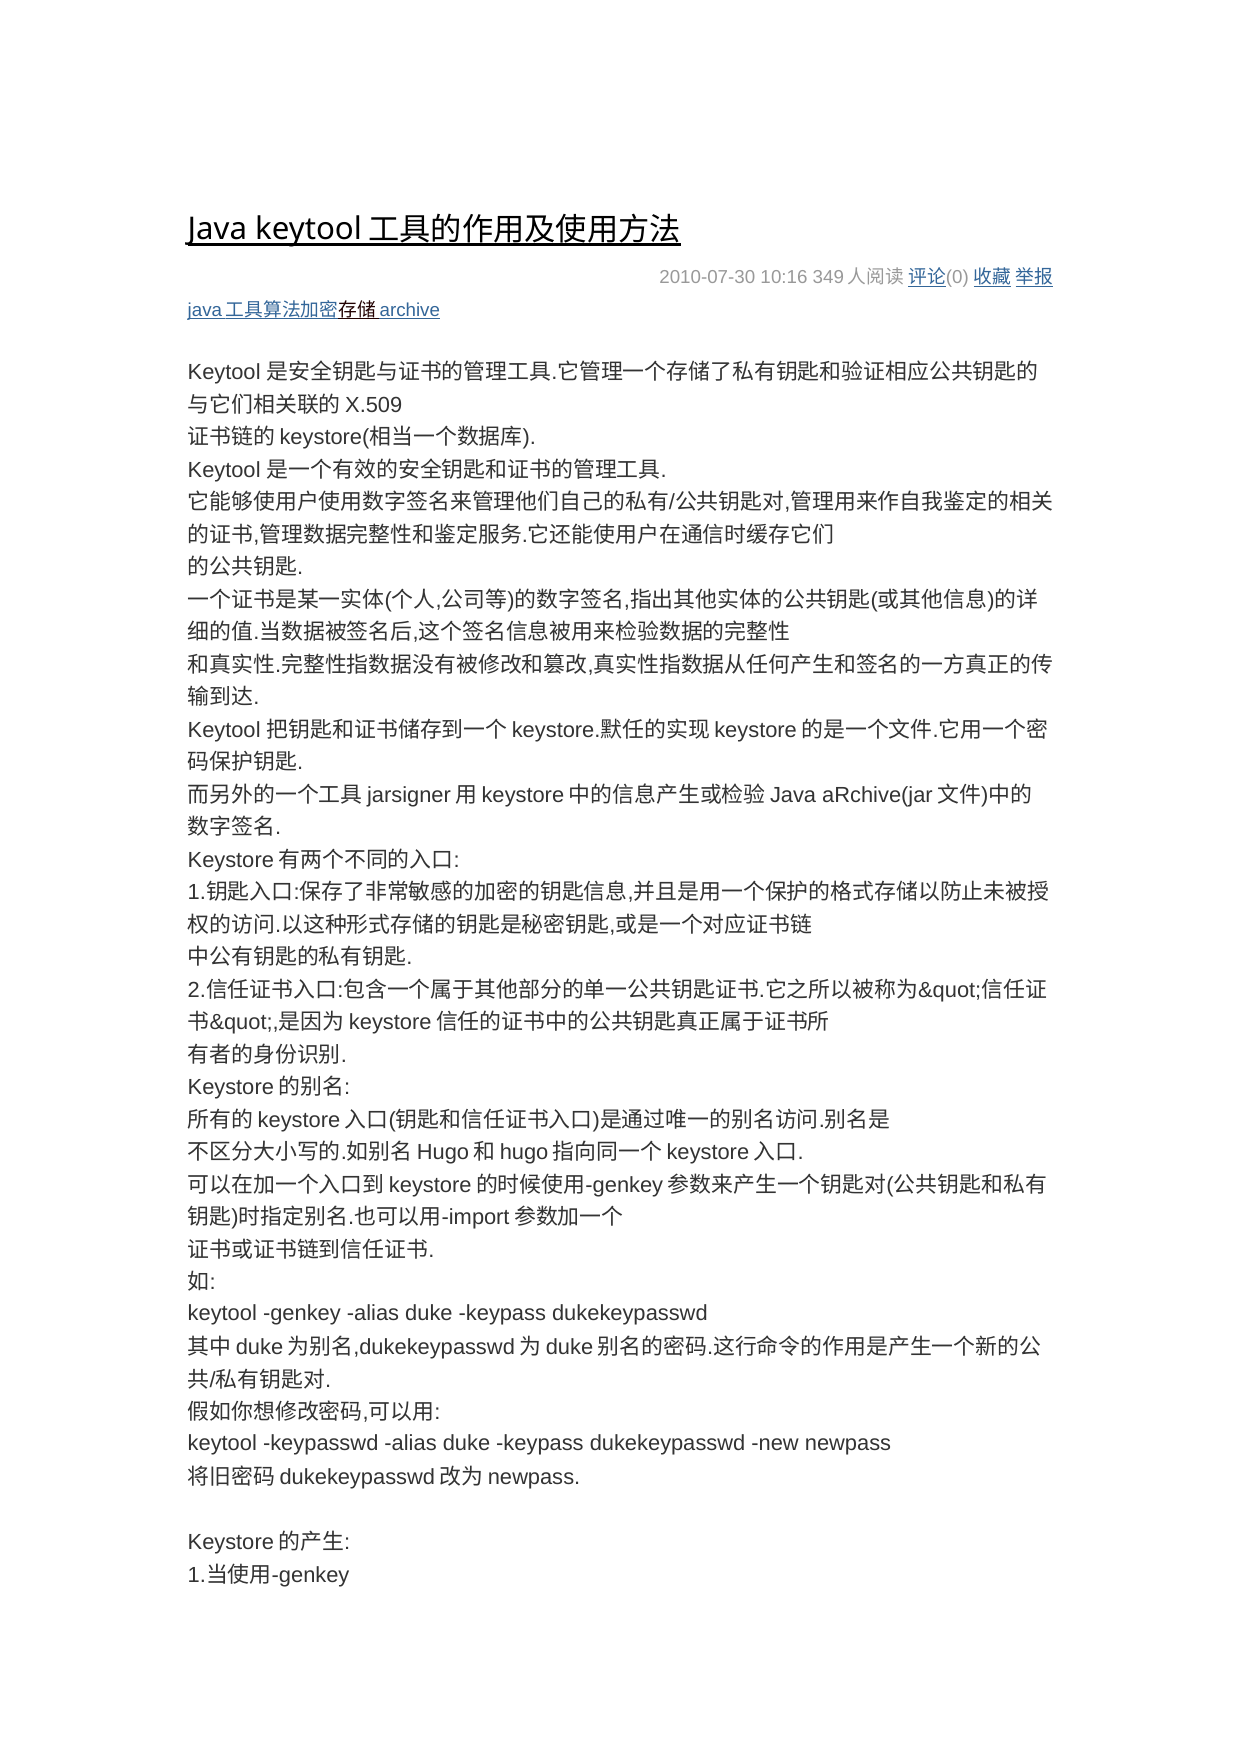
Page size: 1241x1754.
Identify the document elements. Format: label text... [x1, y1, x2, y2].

text 2010-07-30 10:16 349人阅读 评论(0) 收藏 举报 [187, 259, 1053, 292]
text Java keytool工具的作用及使用方法 [187, 194, 1053, 259]
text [187, 354, 1053, 1589]
text java工具算法加密存储archive [187, 292, 1053, 324]
